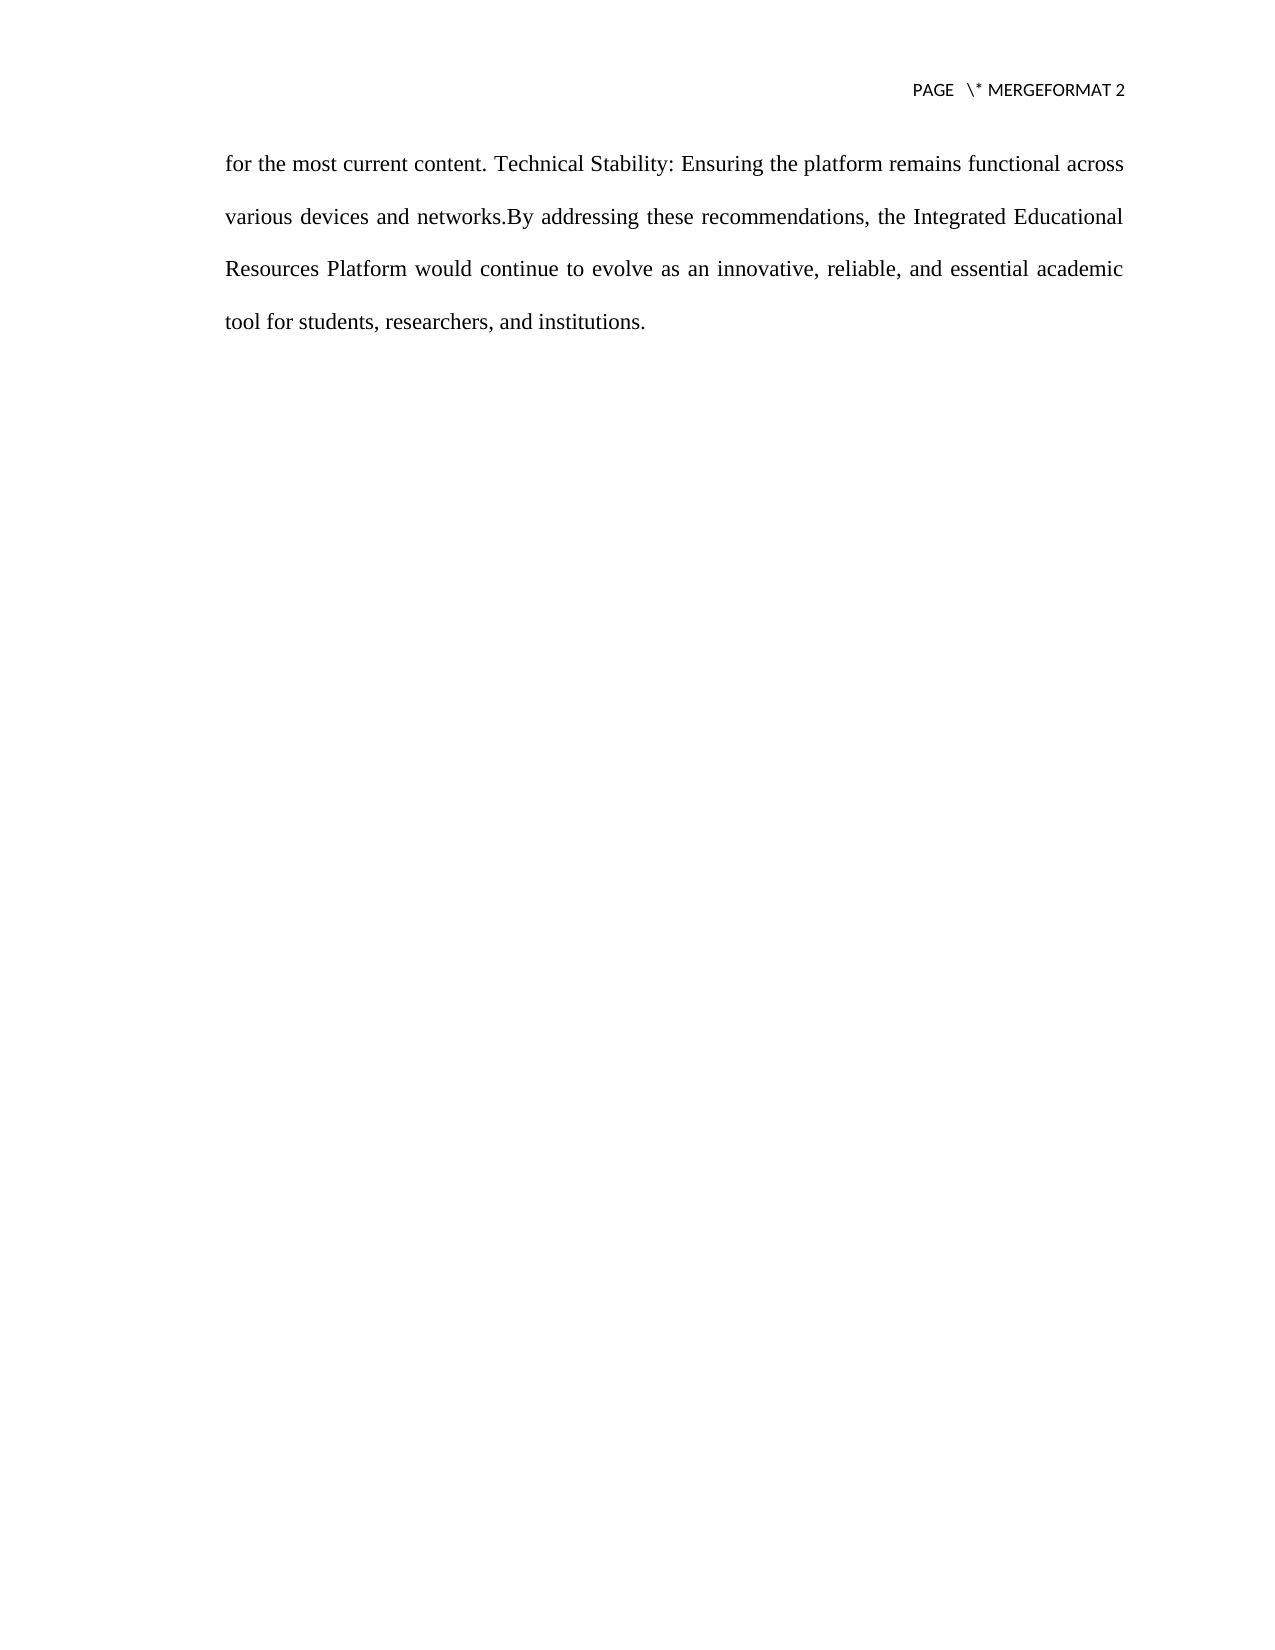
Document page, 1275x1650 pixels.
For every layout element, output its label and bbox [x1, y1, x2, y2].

text [225, 150, 1125, 387]
